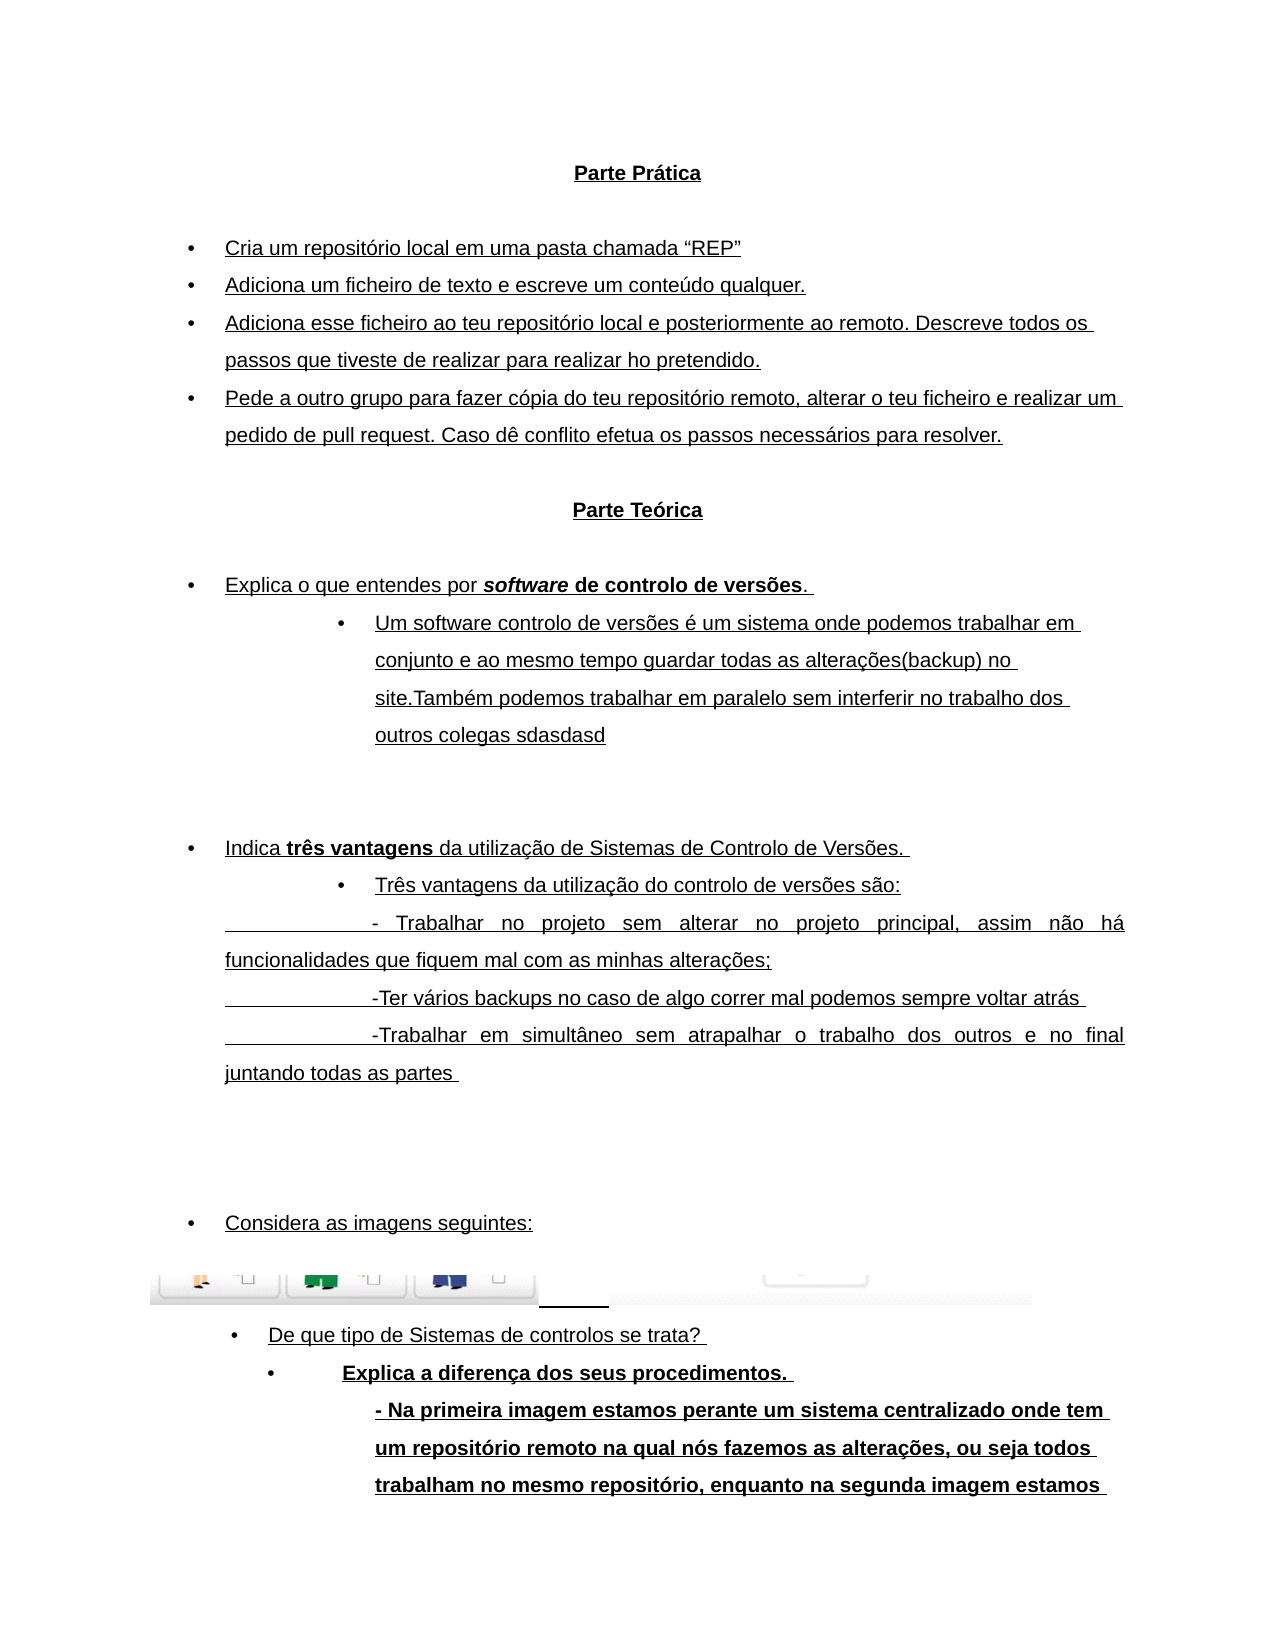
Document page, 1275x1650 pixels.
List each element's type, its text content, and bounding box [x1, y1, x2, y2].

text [375, 1387, 1125, 1500]
list Explica a diferença dos seus procedimentos. [267, 1350, 1125, 1387]
list De que tipo de Sistemas de controlos se trata? [231, 1312, 1125, 1350]
list Adiciona um ficheiro de texto e escreve um conteúdo qualquer. [187, 262, 1125, 300]
list Explica o que entendes por software de controlo de versões. [187, 562, 1125, 600]
list Três vantagens da utilização do controlo de versões são: [337, 862, 1125, 900]
text -Trabalhar em simultâneo sem atrapalhar o trabalho dos outros e no final juntando todas as partes [225, 1045, 1125, 1087]
list Pede a outro grupo para fazer cópia do teu repositório remoto, alterar o teu ficheiro e realizar um pedido de pull request. Caso dê conflito efetua os passos necessários para resolver. [187, 375, 1125, 450]
text - Trabalhar no projeto sem alterar no projeto principal, assim não há funcionalidades que fiquem mal com as minhas alterações; [225, 932, 1125, 975]
text -Trabalhar em simultâneo sem atrapalhar o trabalho dos outros e no final juntando todas as partes [225, 1012, 1125, 1044]
list Indica três vantagens da utilização de Sistemas de Controlo de Versões. [187, 825, 1125, 862]
text Parte Teórica [150, 487, 1125, 525]
list Cria um repositório local em uma pasta chamada “REP” [187, 225, 1125, 262]
list Considera as imagens seguintes: [187, 1200, 1125, 1237]
list Adiciona esse ficheiro ao teu repositório local e posteriormente ao remoto. Descreve todos os passos que tiveste de realizar para realizar ho pretendido. [187, 300, 1125, 375]
text - Trabalhar no projeto sem alterar no projeto principal, assim não há funcionalidades que fiquem mal com as minhas alterações; [225, 900, 1125, 931]
text Parte Prática [150, 150, 1125, 187]
list Um software controlo de versões é um sistema onde podemos trabalhar em conjunto e ao mesmo tempo guardar todas as alterações(backup) no site.Também podemos trabalhar em paralelo sem interferir no trabalho dos outros colegas sdasdasd [337, 600, 1125, 750]
text -Ter vários backups no caso de algo correr mal podemos sempre voltar atrás [225, 975, 1125, 1012]
